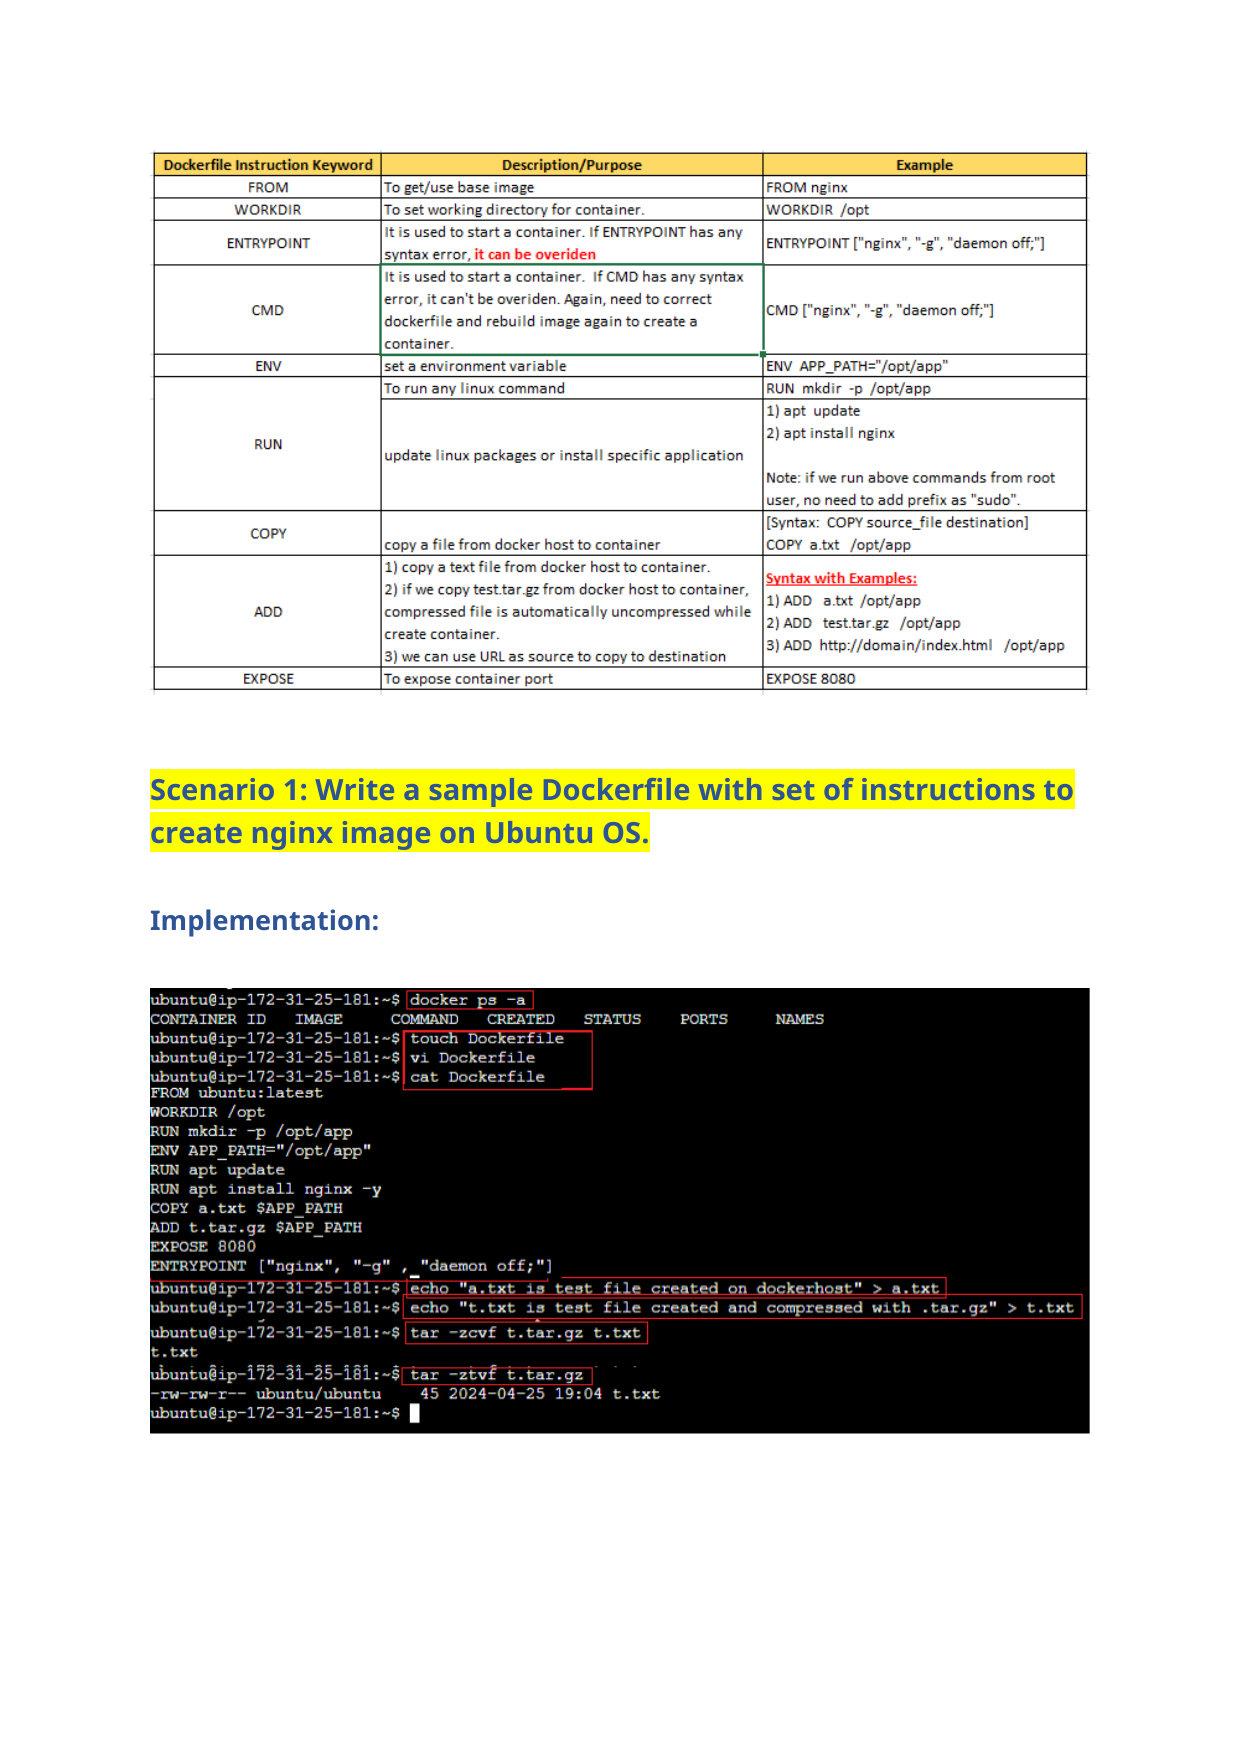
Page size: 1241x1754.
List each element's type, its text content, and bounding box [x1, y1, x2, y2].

subtitle Implementation: [150, 902, 1090, 938]
subtitle Scenario 1: Write a sample Dockerfile with set of instructions to create nginx image on Ubuntu OS. [150, 769, 1090, 852]
picture [150, 150, 1091, 695]
picture [150, 988, 1090, 1436]
